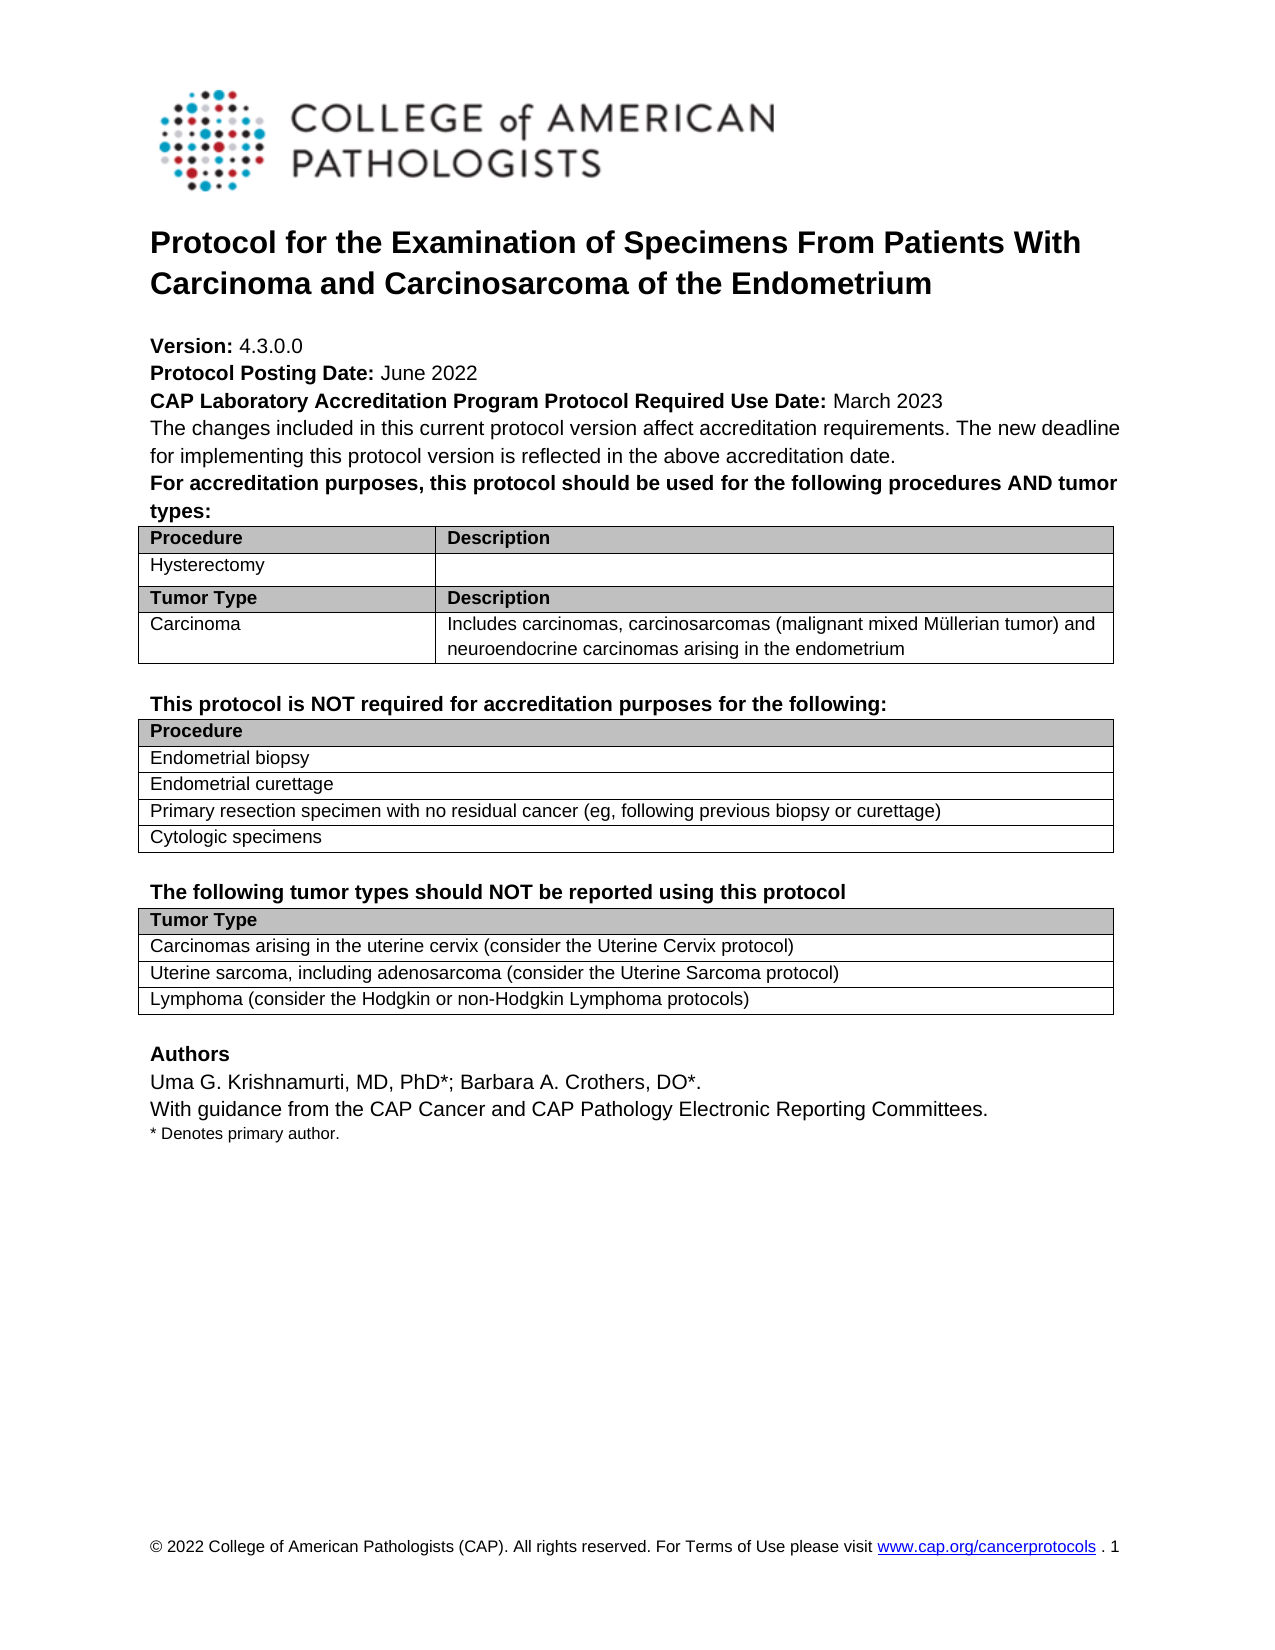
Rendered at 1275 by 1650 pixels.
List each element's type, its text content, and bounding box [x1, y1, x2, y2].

text This protocol is NOT required for accreditation purposes for the following: [150, 692, 1125, 716]
text Protocol Posting Date: June 2022 [150, 361, 1125, 385]
table_header Procedure [139, 527, 435, 553]
table_cell Endometrial biopsy [139, 747, 1113, 772]
picture [150, 75, 805, 205]
text Uma G. Krishnamurti, MD, PhD*; Barbara A. Crothers, DO*. With guidance from the CAP Cancer and CAP Pathology Electronic Reporting Committees. * Denotes primary author. [150, 1069, 1125, 1143]
table_cell Includes carcinomas, carcinosarcomas (malignant mixed Müllerian tumor) and neuroendocrine carcinomas arising in the endometrium [436, 613, 1113, 663]
text Version: 4.3.0.0 [150, 334, 1125, 358]
table_header Procedure [139, 720, 1113, 746]
table_cell Endometrial curettage [139, 773, 1113, 799]
table_cell Description [436, 587, 1113, 612]
text The following tumor types should NOT be reported using this protocol [150, 880, 1125, 904]
table_cell Lymphoma (consider the Hodgkin or non-Hodgkin Lymphoma protocols) [139, 988, 1113, 1013]
table_cell Cytologic specimens [139, 826, 1113, 852]
text Authors [150, 1042, 1125, 1066]
table_cell Carcinoma [139, 613, 435, 663]
text The changes included in this current protocol version affect accreditation requirements. The new deadline for implementing this protocol version is reflected in the above accreditation date. [150, 416, 1125, 468]
table_cell Tumor Type [139, 587, 435, 612]
text For accreditation purposes, this protocol should be used for the following procedures AND tumor types: [150, 471, 1125, 523]
table_cell Uterine sarcoma, including adenosarcoma (consider the Uterine Sarcoma protocol) [139, 962, 1113, 987]
table_header Description [436, 527, 1113, 553]
text CAP Laboratory Accreditation Program Protocol Required Use Date: March 2023 [150, 389, 1125, 413]
table_cell Carcinomas arising in the uterine cervix (consider the Uterine Cervix protocol) [139, 935, 1113, 961]
text Protocol for the Examination of Specimens From Patients With Carcinoma and Carcinosarcoma of the Endometrium [150, 224, 1125, 301]
table_cell Primary resection specimen with no residual cancer (eg, following previous biopsy or curettage) [139, 800, 1113, 825]
table_header Tumor Type [139, 909, 1113, 934]
table_cell [436, 554, 1113, 586]
table_cell Hysterectomy [139, 554, 435, 586]
